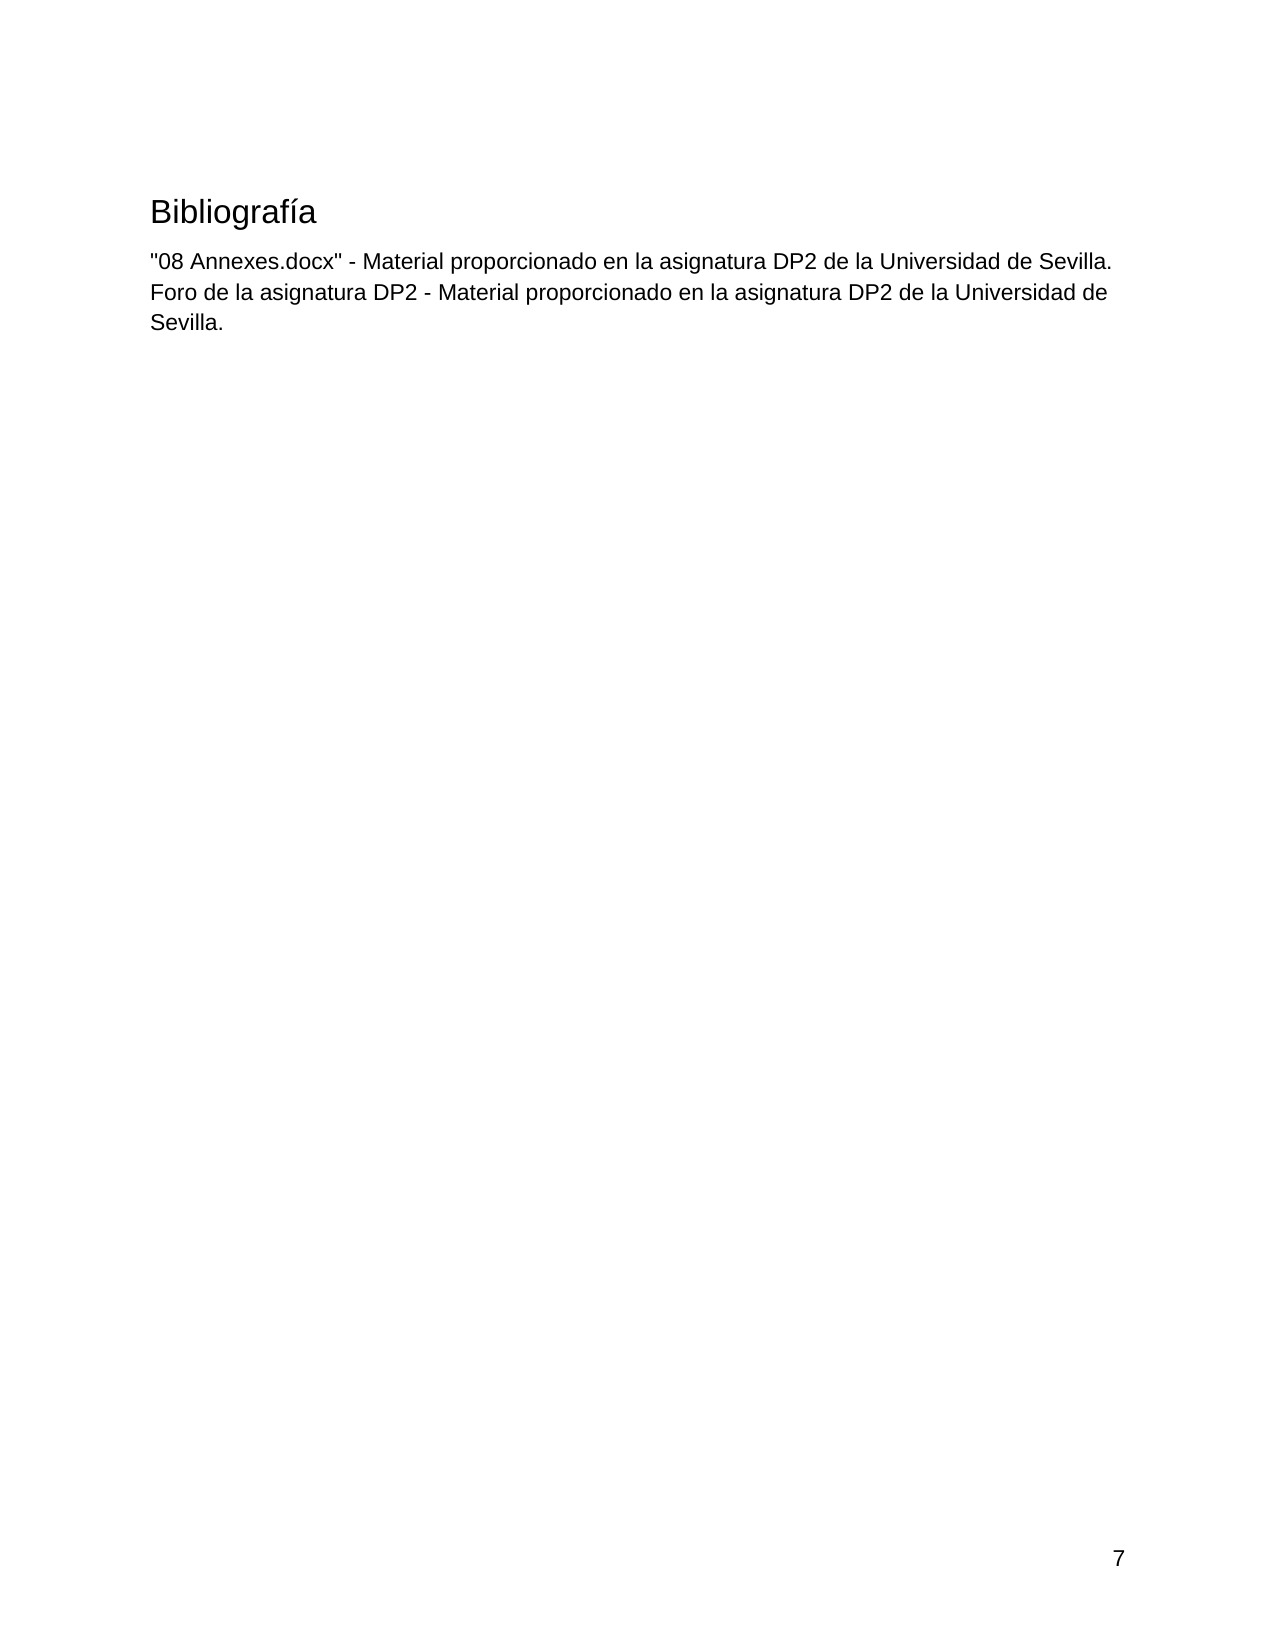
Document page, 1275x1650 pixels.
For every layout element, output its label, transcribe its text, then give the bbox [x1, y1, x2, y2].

text Foro de la asignatura DP2 - Material proporcionado en la asignatura DP2 de la Universidad de Sevilla. [150, 278, 1125, 335]
text "08 Annexes.docx" - Material proporcionado en la asignatura DP2 de la Universidad de Sevilla. [150, 248, 1125, 275]
text Bibliografía [150, 192, 1125, 230]
